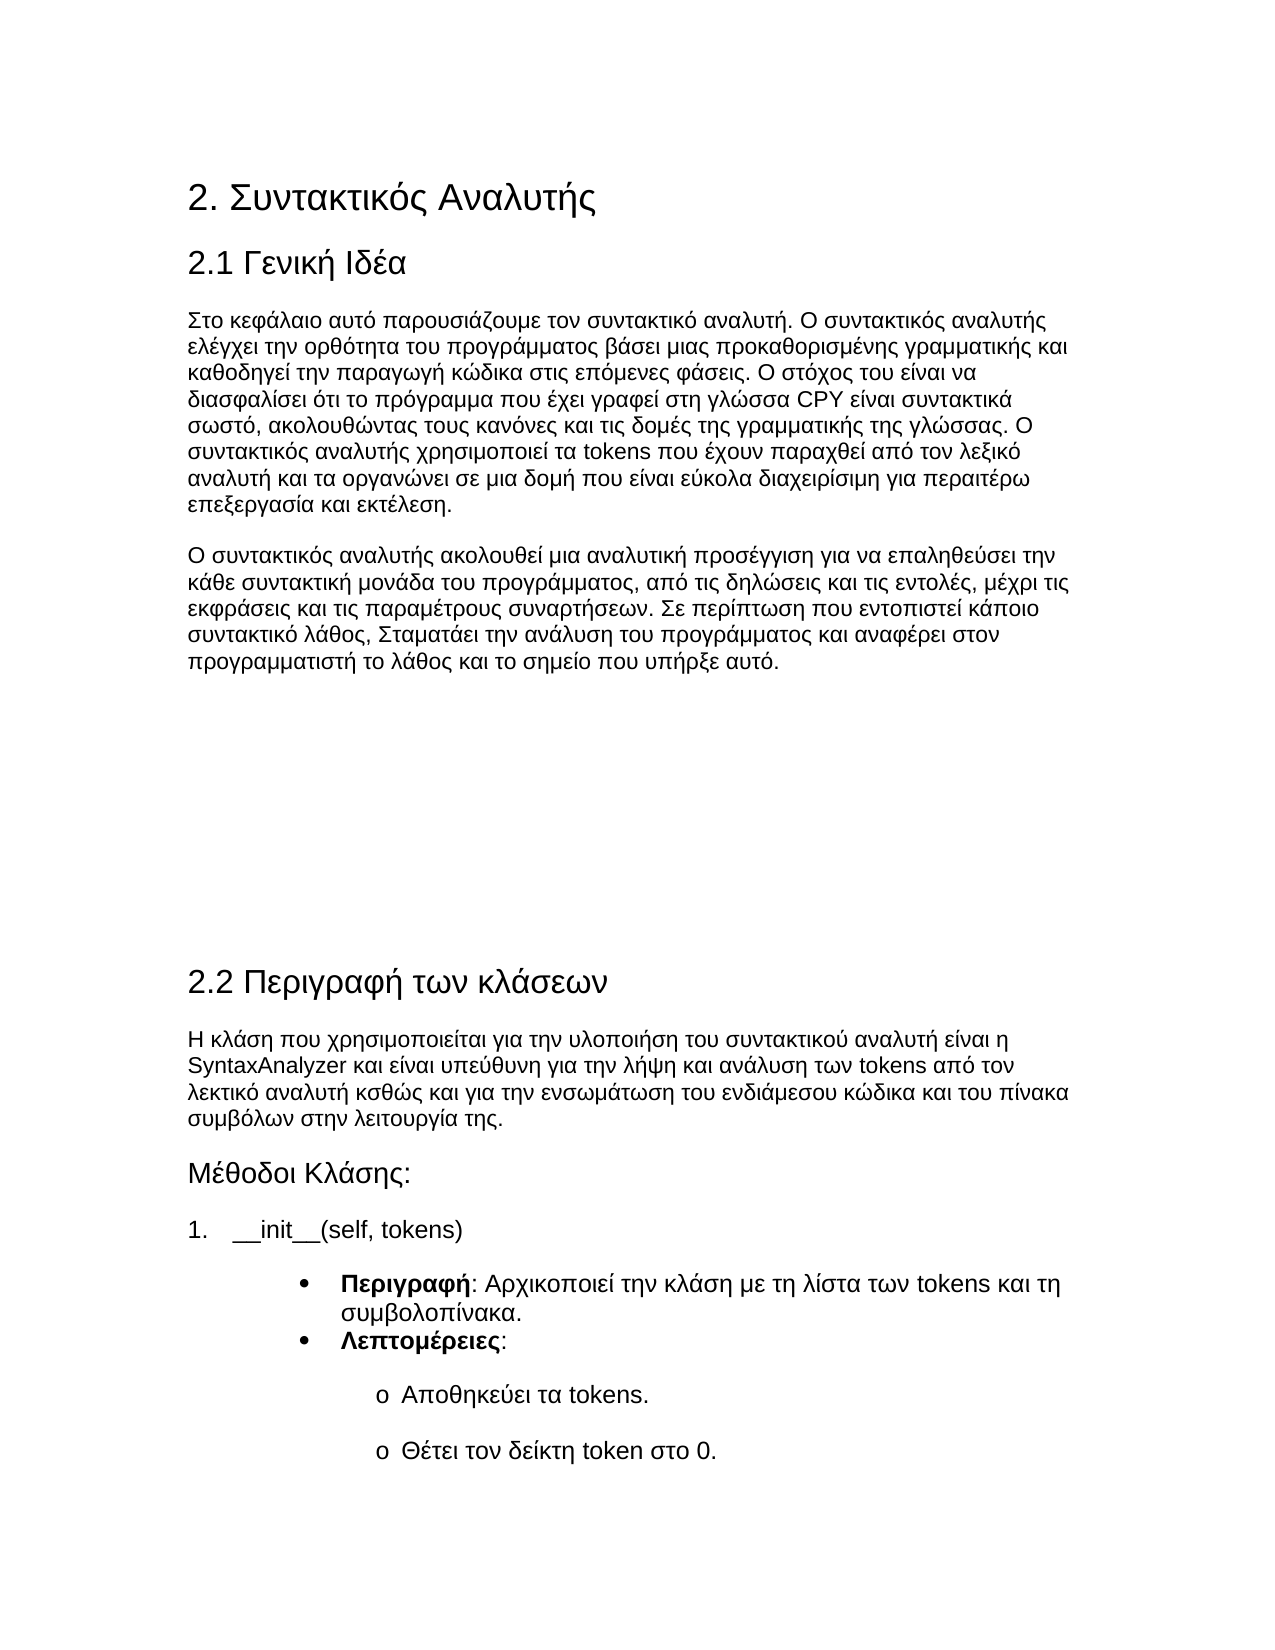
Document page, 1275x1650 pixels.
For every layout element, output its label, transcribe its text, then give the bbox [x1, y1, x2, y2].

list Περιγραφή: Αρχικοποιεί την κλάση με τη λίστα των tokens και τη συμβολοπίνακα. [300, 1269, 1087, 1326]
text Μέθοδοι Κλάσης: [187, 1156, 1087, 1190]
list Λεπτομέρειες: [300, 1326, 1087, 1355]
text 2.2 Περιγραφή των κλάσεων [187, 963, 1087, 1001]
text 2.1 Γενική Ιδέα [187, 243, 1087, 282]
text o Θέτει τον δείκτη token στο 0. [375, 1436, 1087, 1467]
text Στο κεφάλαιο αυτό παρουσιάζουμε τον συντακτικό αναλυτή. Ο συντακτικός αναλυτής ελέγχει την ορθότητα του προγράμματος βάσει μιας προκαθορισμένης γραμματικής και καθοδηγεί την παραγωγή κώδικα στις επόμενες φάσεις. Ο στόχος του είναι να διασφαλίσει ότι το πρόγραμμα που έχει γραφεί στη γλώσσα CPY είναι συντακτικά σωστό, ακολουθώντας τους κανόνες και τις δομές της γραμματικής της γλώσσας. Ο συντακτικός αναλυτής χρησιμοποιεί τα tokens που έχουν παραχθεί από τον λεξικό αναλυτή και τα οργανώνει σε μια δομή που είναι εύκολα διαχειρίσιμη για περαιτέρω επεξεργασία και εκτέλεση. [187, 307, 1087, 517]
text Η κλάση που χρησιμοποιείται για την υλοποιήση του συντακτικού αναλυτή είναι η SyntaxAnalyzer και είναι υπεύθυνη για την λήψη και ανάλυση των tokens από τον λεκτικό αναλυτή κσθώς και για την ενσωμάτωση του ενδιάμεσου κώδικα και του πίνακα συμβόλων στην λειτουργία της. [187, 1026, 1087, 1131]
text 2. Συντακτικός Αναλυτής [187, 175, 1087, 218]
text o Αποθηκεύει τα tokens. [375, 1380, 1087, 1411]
text 1. __init__(self, tokens) [187, 1215, 1087, 1244]
text Ο συντακτικός αναλυτής ακολουθεί μια αναλυτική προσέγγιση για να επαληθεύσει την κάθε συντακτική μονάδα του προγράμματος, από τις δηλώσεις και τις εντολές, μέχρι τις εκφράσεις και τις παραμέτρους συναρτήσεων. Σε περίπτωση που εντοπιστεί κάποιο συντακτικό λάθος, Σταματάει την ανάλυση του προγράμματος και αναφέρει στον προγραμματιστή το λάθος και το σημείο που υπήρξε αυτό. [187, 542, 1087, 674]
